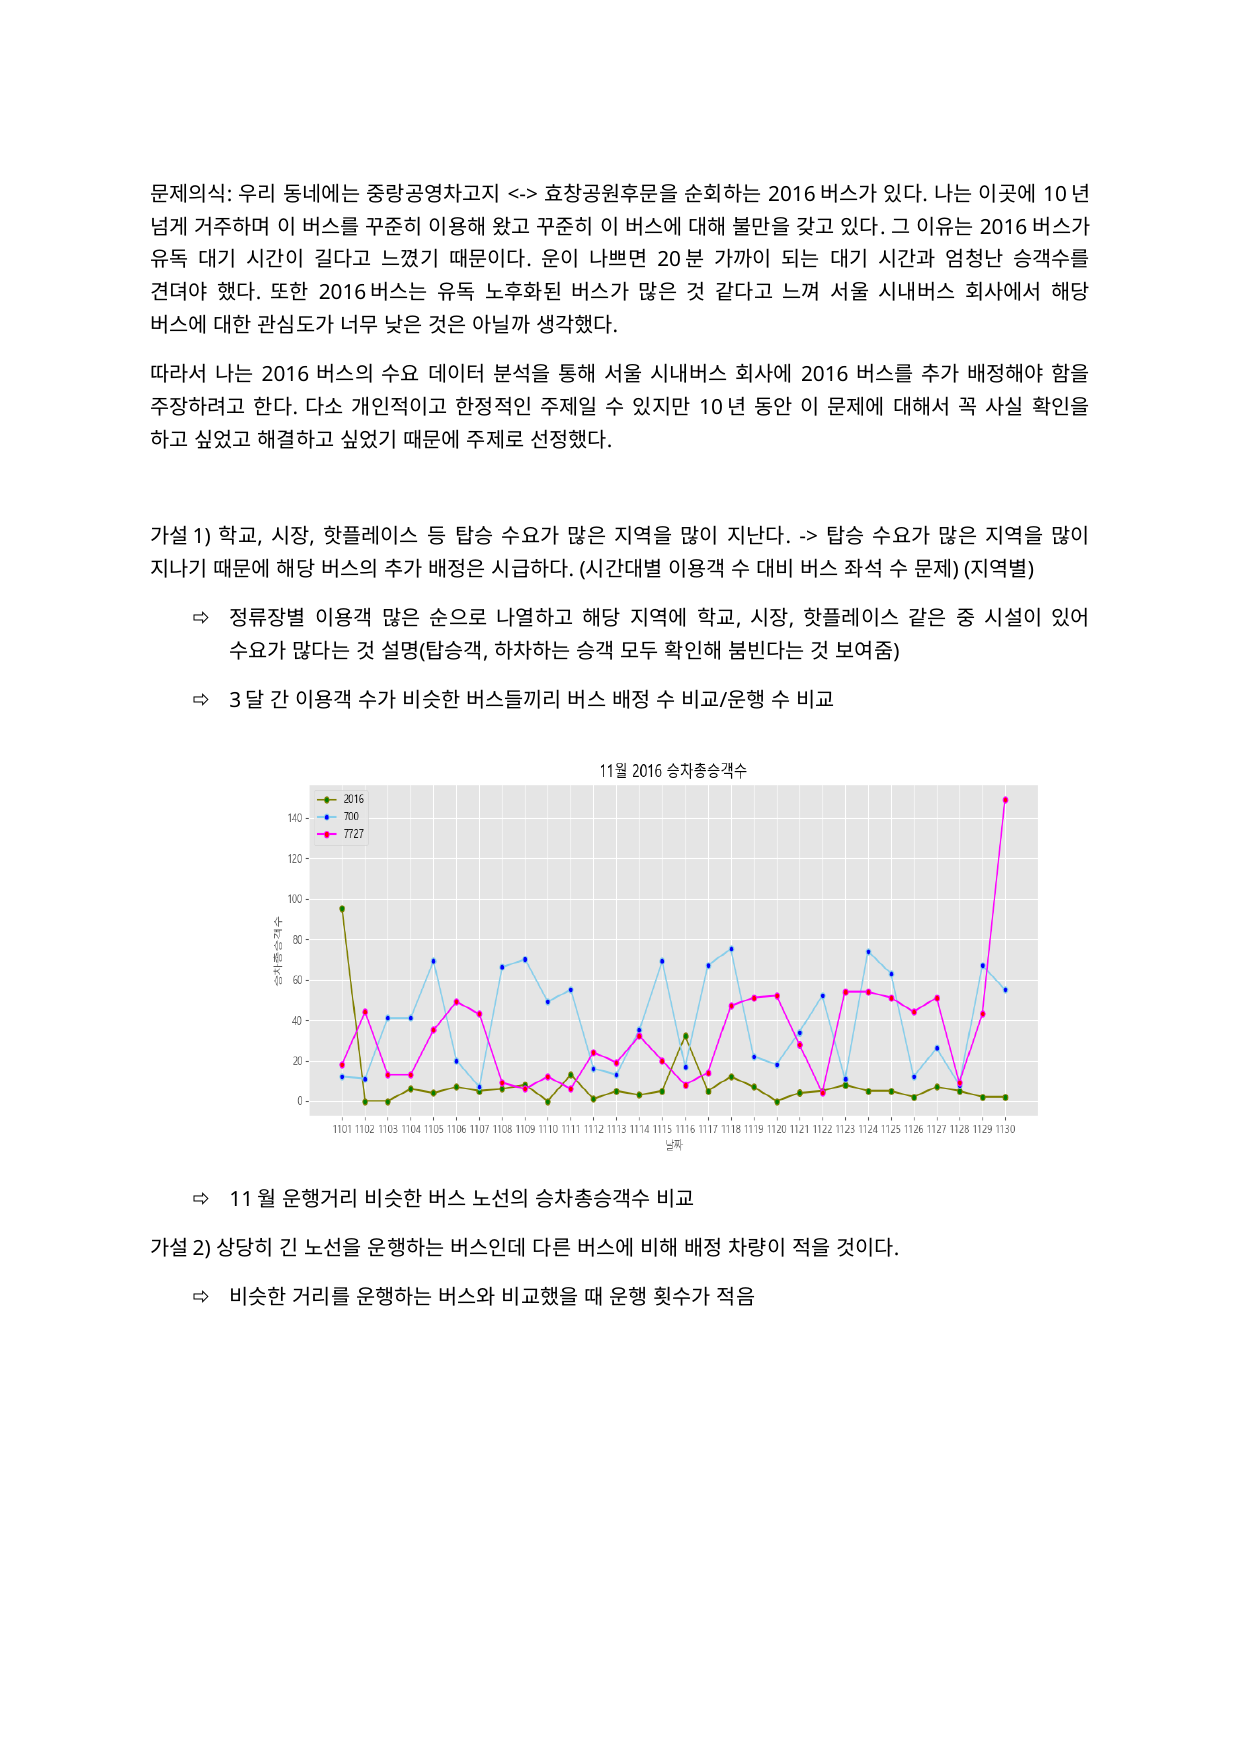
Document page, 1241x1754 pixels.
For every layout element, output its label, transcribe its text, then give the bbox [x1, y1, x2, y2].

text 따라서 나는 2016 버스의 수요 데이터 분석을 통해 서울 시내버스 회사에 2016 버스를 추가 배정해야 함을 주장하려고 한다. 다소 개인적이고 한정적인 주제일 수 있지만 10년 동안 이 문제에 대해서 꼭 사실 확인을 하고 싶었고 해결하고 싶었기 때문에 주제로 선정했다. [150, 357, 1090, 453]
list 비슷한 거리를 운행하는 버스와 비교했을 때 운행 횟수가 적음 [192, 1281, 1090, 1311]
text 가설2) 상당히 긴 노선을 운행하는 버스인데 다른 버스에 비해 배정 차량이 적을 것이다. [150, 1231, 1090, 1262]
list 3달 간 이용객 수가 비슷한 버스들끼리 버스 배정 수 비교/운행 수 비교 [192, 684, 1090, 714]
list 정류장별 이용객 많은 순으로 나열하고 해당 지역에 학교, 시장, 핫플레이스 같은 중 시설이 있어 수요가 많다는 것 설명(탑승객, 하차하는 승객 모두 확인해 붐빈다는 것 보여줌) [192, 602, 1090, 664]
picture [191, 733, 1132, 1163]
list 11월 운행거리 비슷한 버스 노선의 승차총승객수 비교 [192, 1182, 1090, 1212]
text 가설1) 학교, 시장, 핫플레이스 등 탑승 수요가 많은 지역을 많이 지난다. -> 탑승 수요가 많은 지역을 많이 지나기 때문에 해당 버스의 추가 배정은 시급하다. (시간대별 이용객 수 대비 버스 좌석 수 문제) (지역별) [150, 519, 1090, 582]
text 문제의식: 우리 동네에는 중랑공영차고지 <-> 효창공원후문을 순회하는 2016버스가 있다. 나는 이곳에 10년 넘게 거주하며 이 버스를 꾸준히 이용해 왔고 꾸준히 이 버스에 대해 불만을 갖고 있다. 그 이유는 2016 버스가 유독 대기 시간이 길다고 느꼈기 때문이다. 운이 나쁘면 20분 가까이 되는 대기 시간과 엄청난 승객수를 견뎌야 했다. 또한 2016버스는 유독 노후화된 버스가 많은 것 같다고 느껴 서울 시내버스 회사에서 해당 버스에 대한 관심도가 너무 낮은 것은 아닐까 생각했다. [150, 177, 1090, 338]
